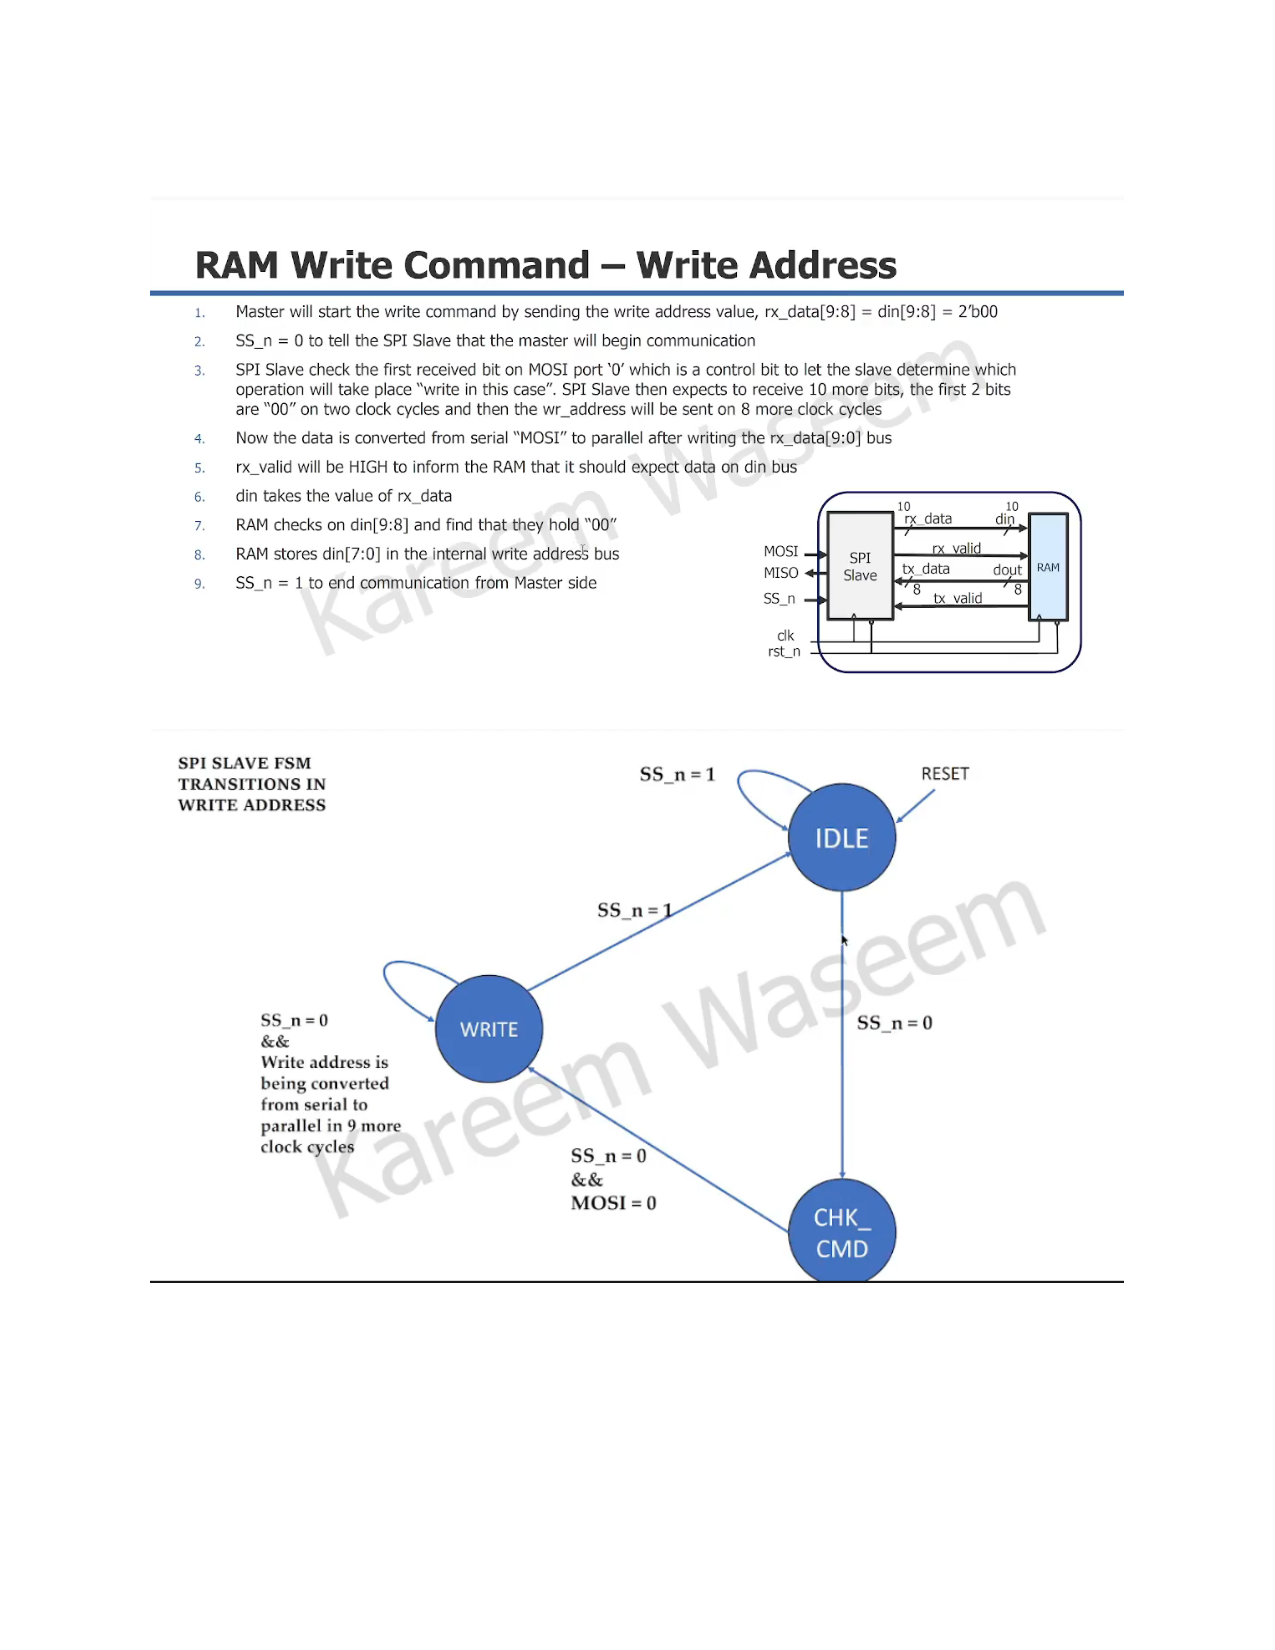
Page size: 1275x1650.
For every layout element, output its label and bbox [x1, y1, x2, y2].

picture [150, 196, 1124, 711]
picture [150, 729, 1124, 1283]
